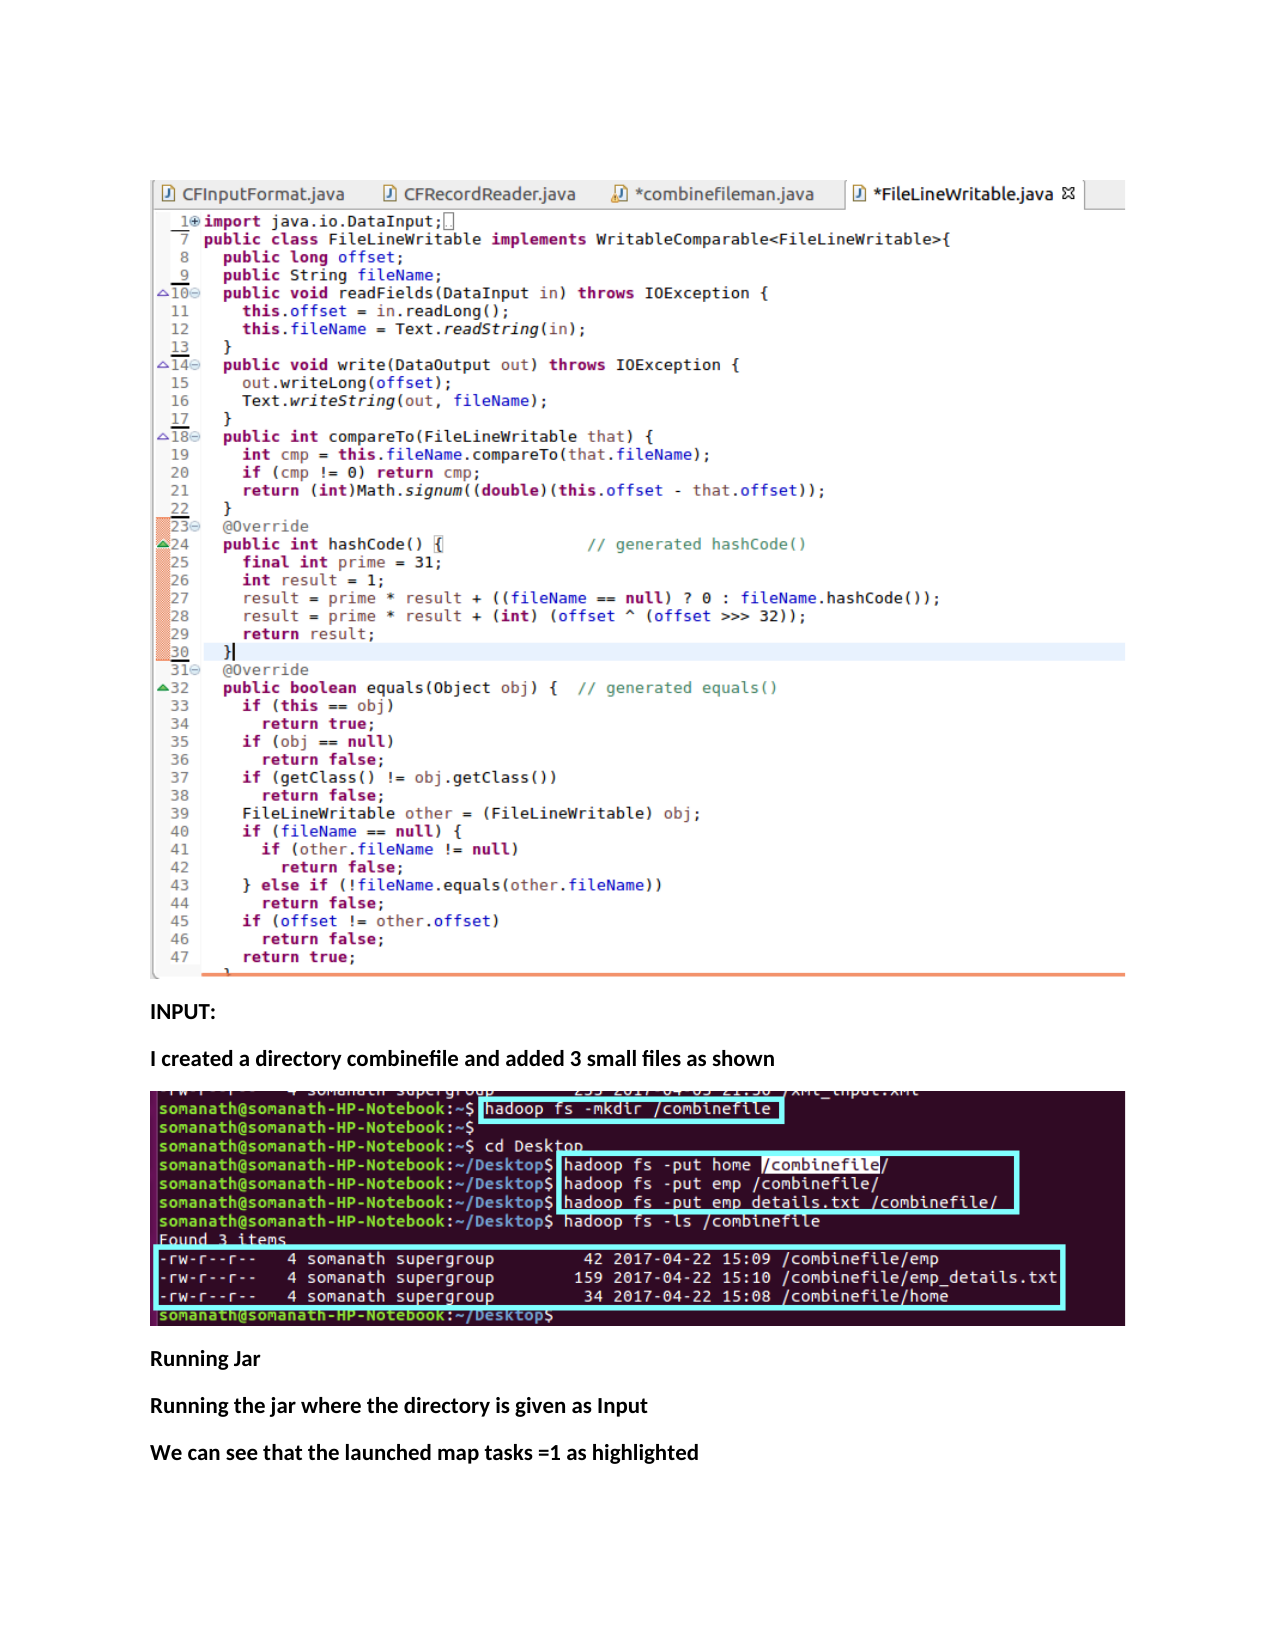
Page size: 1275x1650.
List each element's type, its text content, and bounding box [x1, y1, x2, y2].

text Running the jar where the directory is given as Input [150, 1391, 1125, 1419]
picture [150, 180, 1125, 979]
text I created a directory combinefile and added 3 small files as shown [150, 1044, 1125, 1072]
picture [150, 1091, 1125, 1326]
text Running Jar [150, 1344, 1125, 1372]
text We can see that the launched map tasks =1 as highlighted [150, 1438, 1125, 1466]
text INPUT: [150, 997, 1125, 1026]
